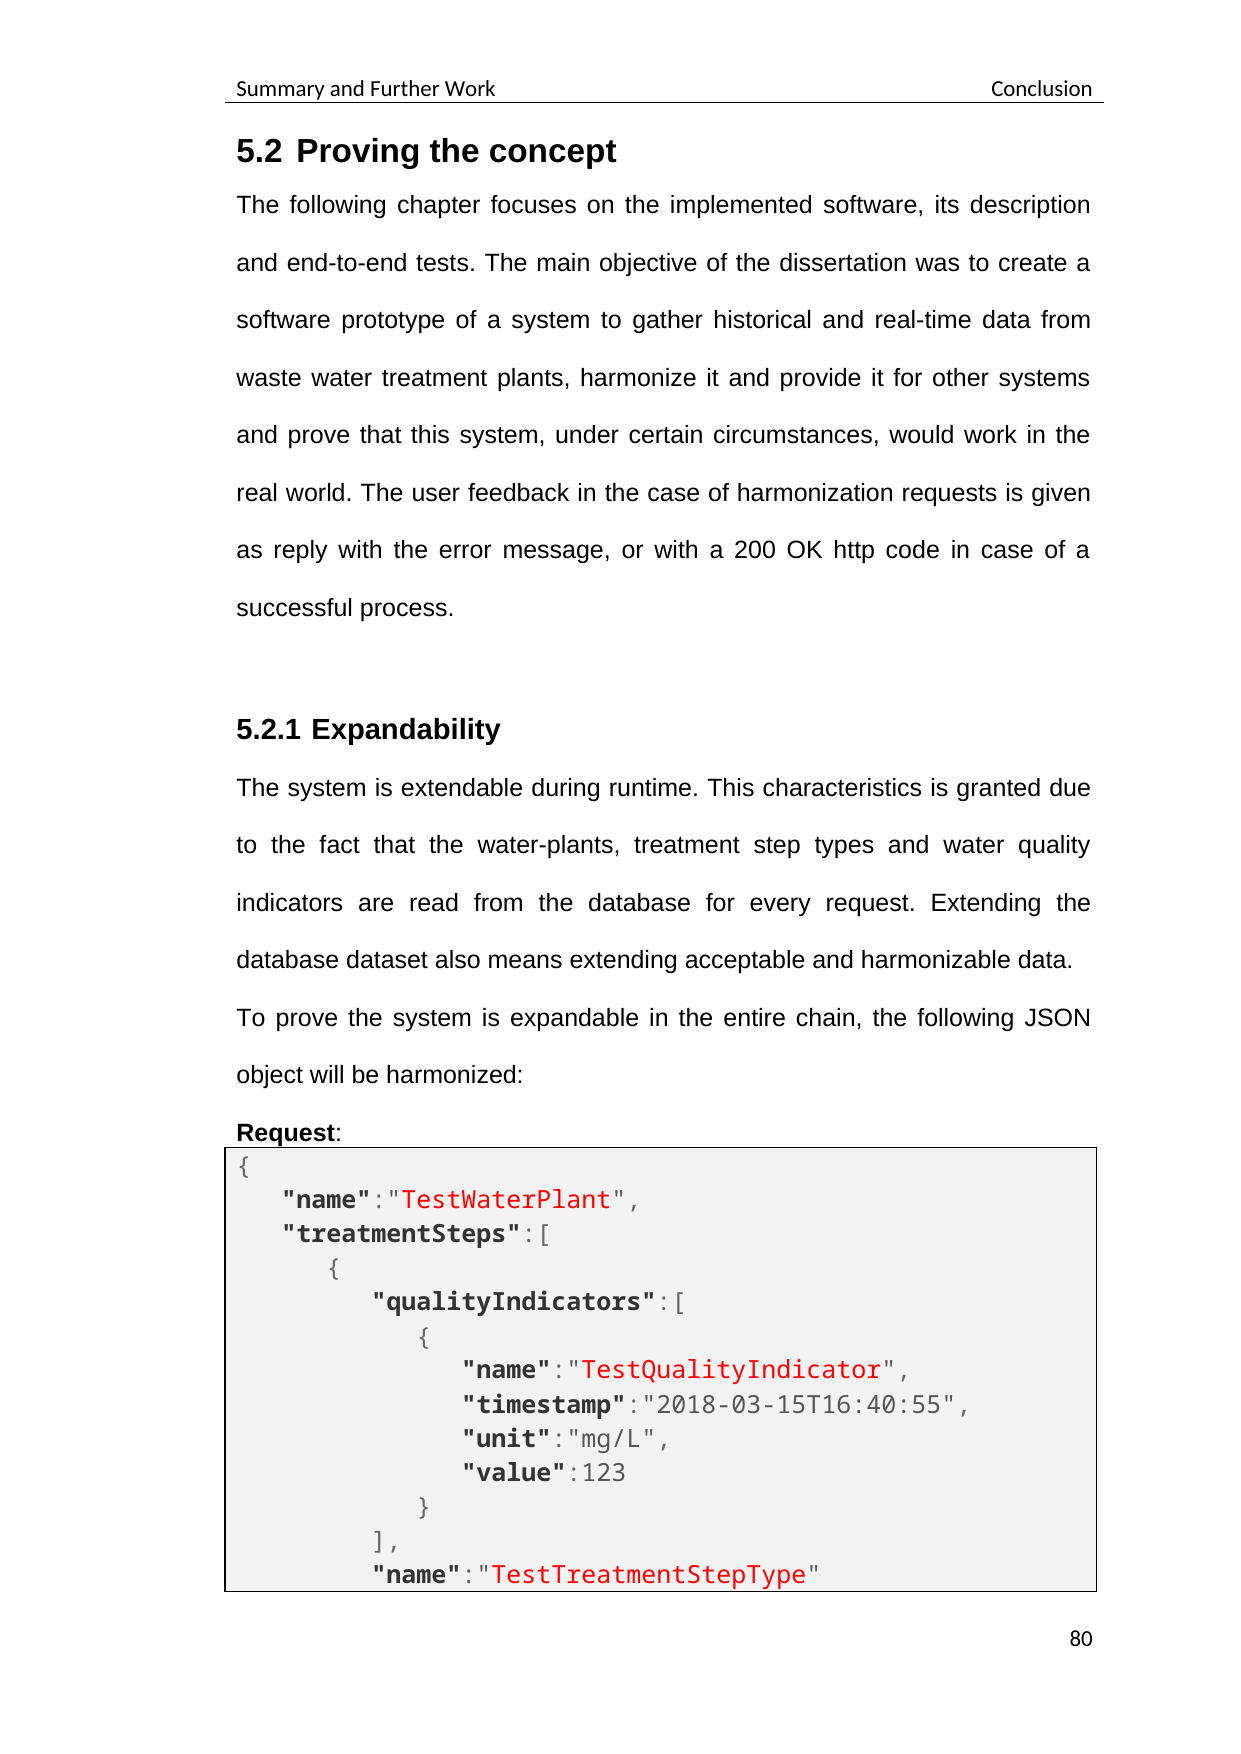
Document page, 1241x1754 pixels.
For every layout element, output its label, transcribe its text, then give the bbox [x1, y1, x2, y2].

text Proving the concept [236, 131, 1092, 169]
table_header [226, 1148, 1096, 1591]
text The following chapter focuses on the implemented software, its description and end-to-end tests. The main objective of the dissertation was to create a software prototype of a system to gather historical and real-time data from waste water treatment plants, harmonize it and provide it for other systems and prove that this system, under certain circumstances, would work in the real world. The user feedback in the case of harmonization requests is given as reply with the error message, or with a 200 OK http code in case of a successful process. [236, 190, 1092, 621]
text The system is extendable during runtime. This characteristics is granted due to the fact that the water-plants, treatment step types and water quality indicators are read from the database for every request. Extending the database dataset also means extending acceptable and harmonizable data. [236, 773, 1092, 974]
text To prove the system is expandable in the entire chain, the following JSON object will be harmonized: [236, 1003, 1092, 1089]
text Expandability [236, 712, 1092, 745]
text Request: [236, 1118, 1092, 1147]
